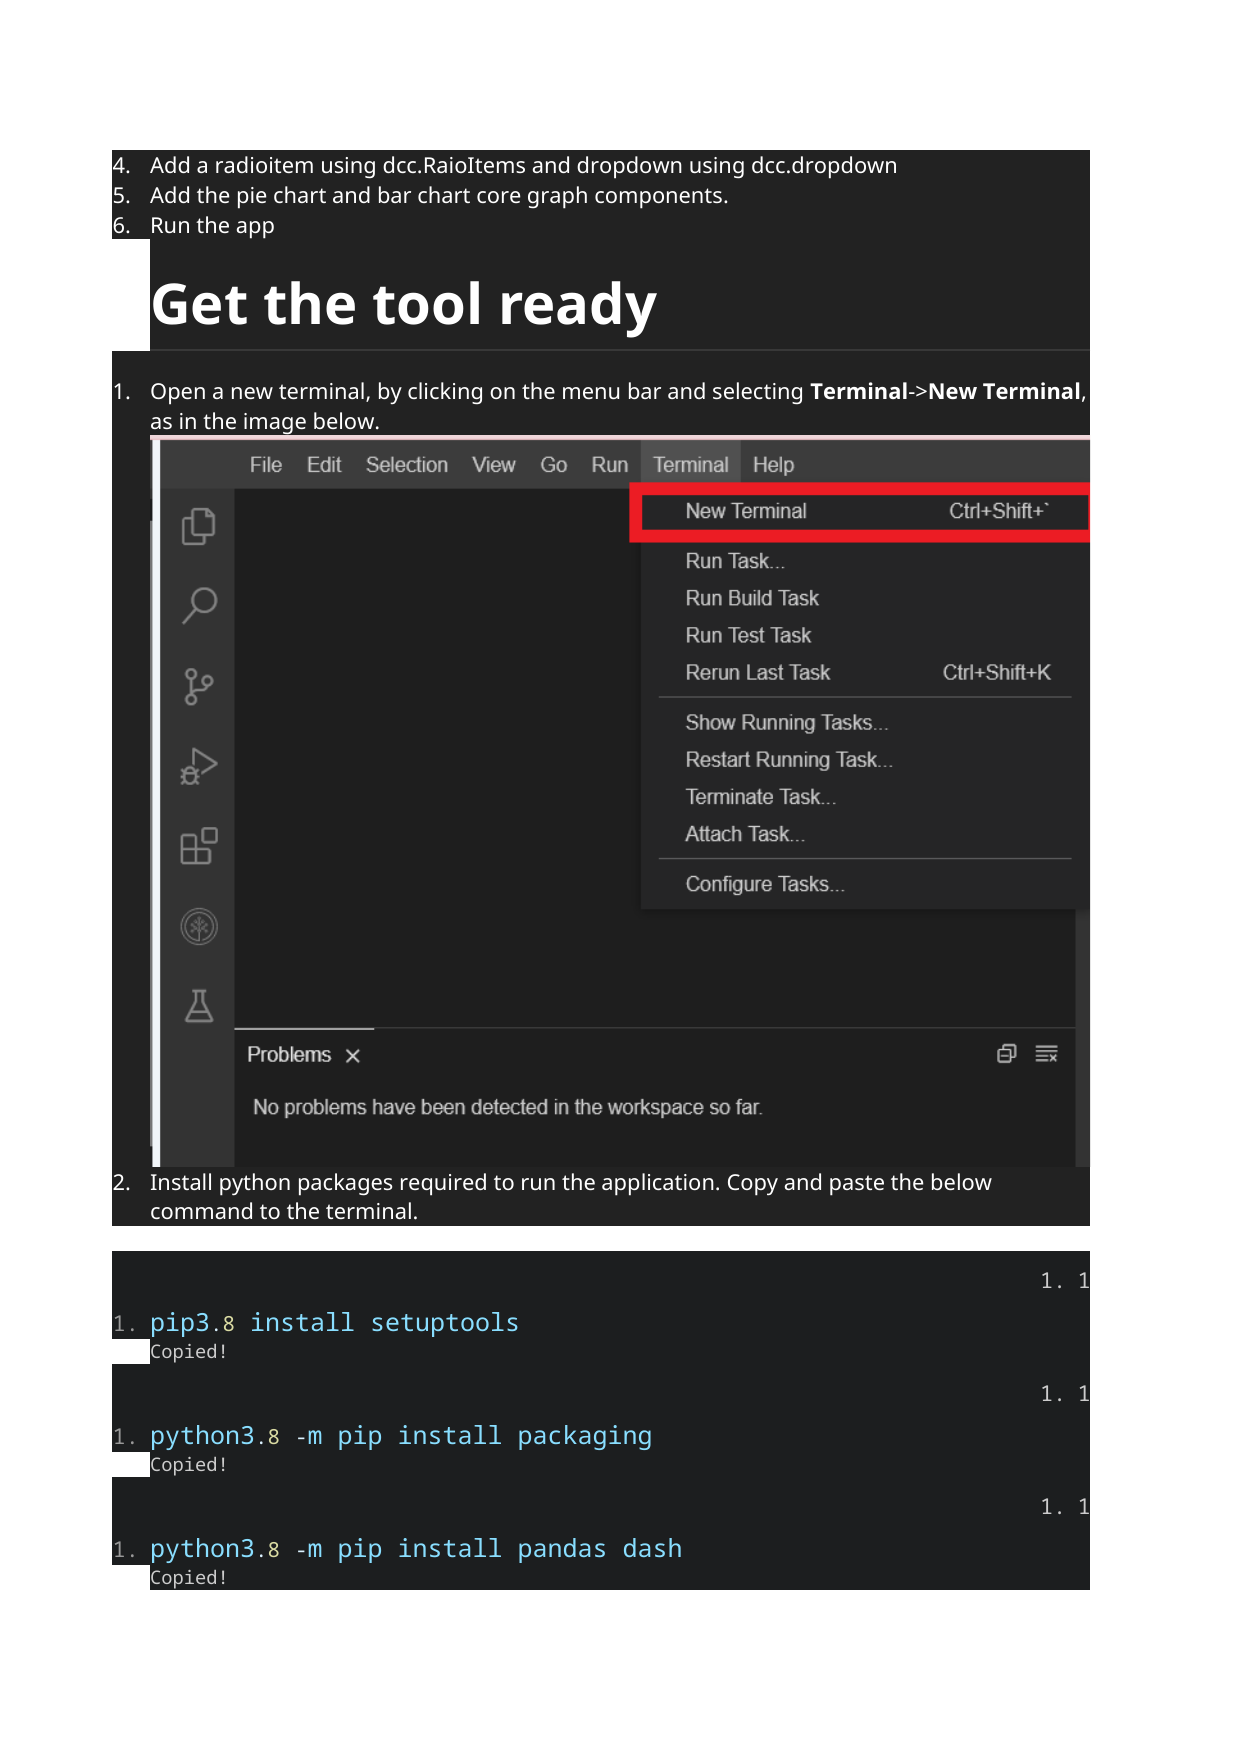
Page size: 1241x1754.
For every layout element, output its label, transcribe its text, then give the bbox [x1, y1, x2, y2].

list python3.8 -m pip install packaging [112, 1408, 1090, 1452]
list pip3.8 install setuptools [112, 1295, 1090, 1339]
subtitle Get the tool ready [150, 264, 1090, 349]
text Copied! [150, 1339, 1090, 1364]
list Add a radioitem using dcc.RaioItems and dropdown using dcc.dropdown [112, 150, 1090, 180]
list 1 [112, 1251, 1090, 1295]
list Add the pie chart and bar chart core graph components. [112, 180, 1090, 209]
picture [150, 435, 1091, 1167]
list python3.8 -m pip install pandas dash [112, 1521, 1090, 1565]
list Run the app [112, 209, 1090, 239]
list Install python packages required to run the application. Copy and paste the below command to the terminal. [112, 1167, 1090, 1226]
list 1 [112, 1364, 1090, 1408]
text Copied! [150, 1452, 1090, 1477]
list 1 [112, 1477, 1090, 1521]
text Copied! [150, 1565, 1090, 1590]
